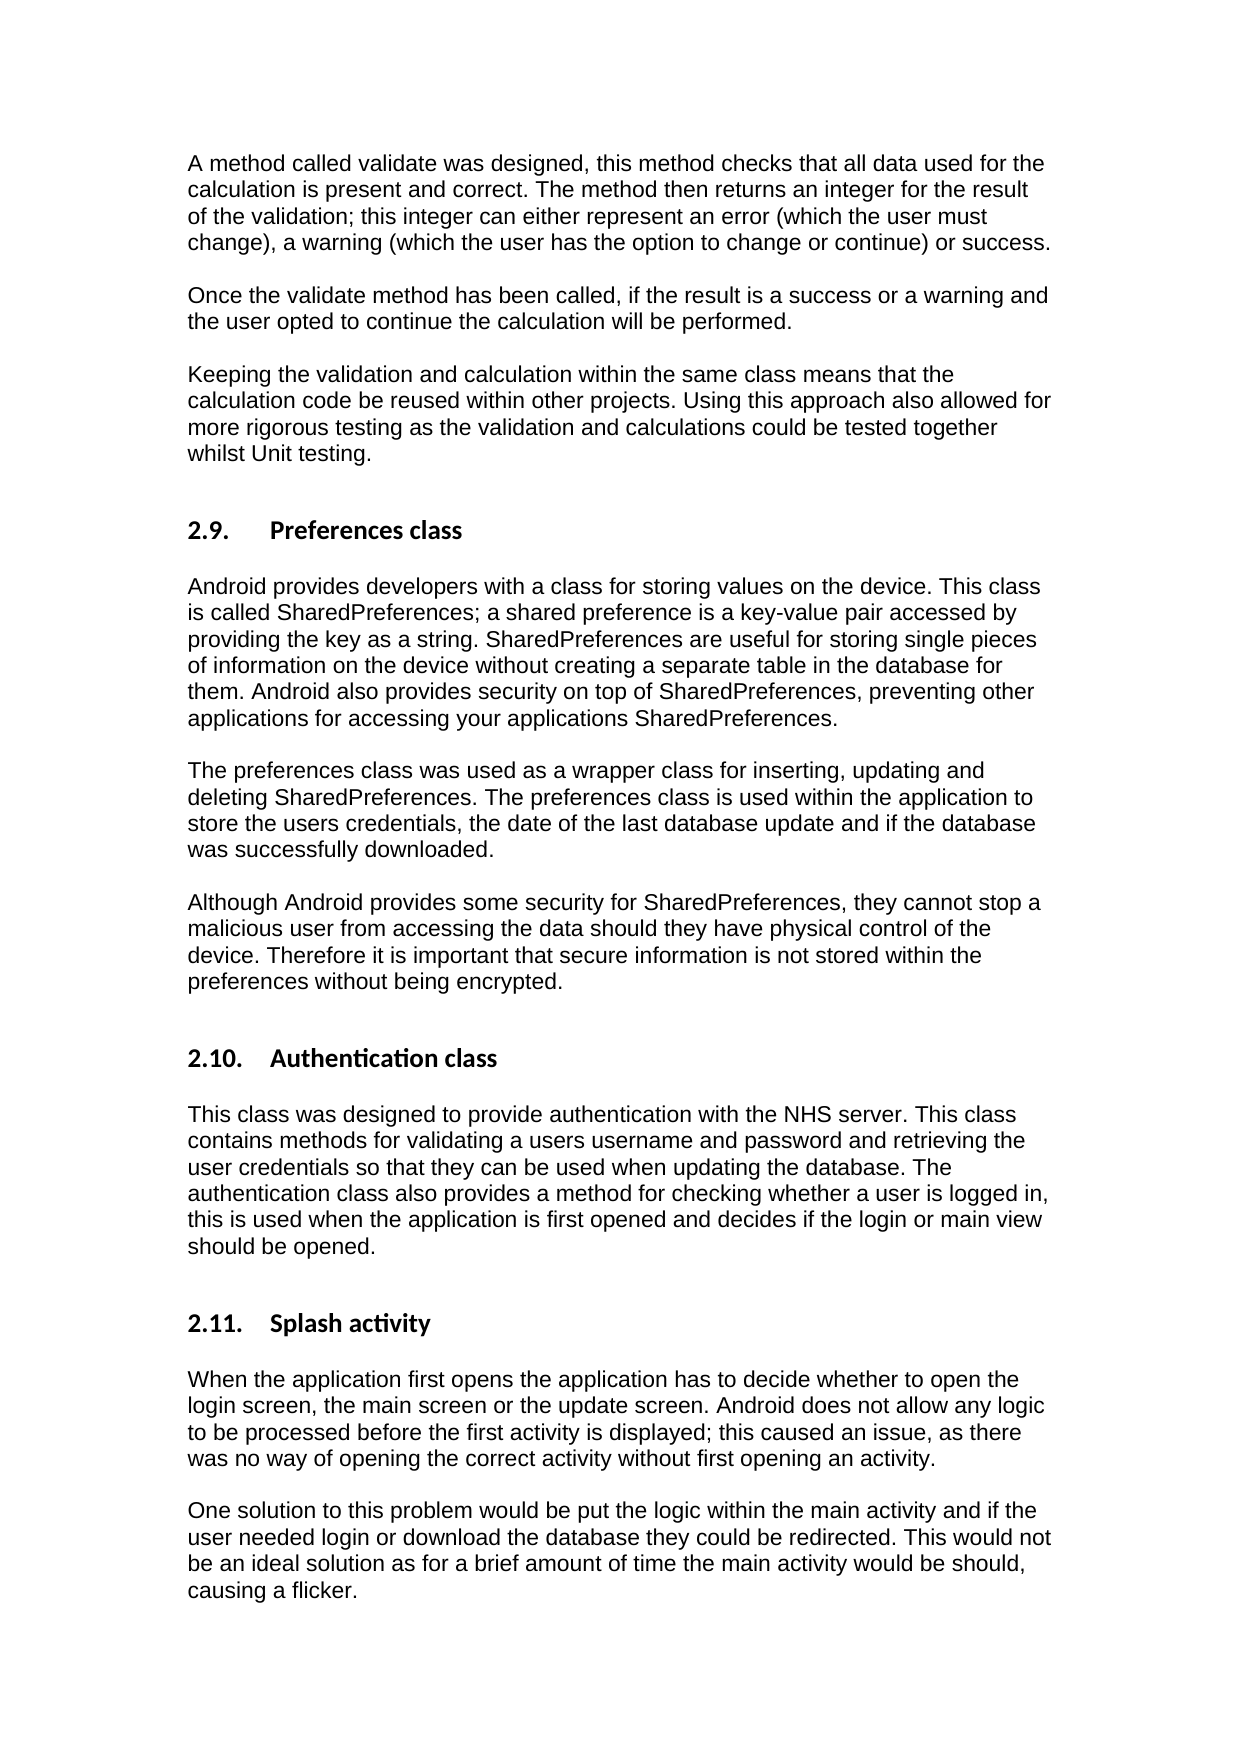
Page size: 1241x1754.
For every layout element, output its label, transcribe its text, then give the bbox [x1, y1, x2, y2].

subtitle Authentication class [187, 1042, 1053, 1075]
subtitle Preferences class [187, 513, 1053, 546]
text When the application first opens the application has to decide whether to open the login screen, the main screen or the update screen. Android does not allow any logic to be processed before the first activity is displayed; this caused an issue, as there was no way of opening the correct activity without first opening an activity. [187, 1366, 1053, 1471]
text Although Android provides some security for SharedPreferences, they cannot stop a malicious user from accessing the data should they have physical control of the device. Therefore it is important that secure information is not stored within the preferences without being encrypted. [187, 889, 1053, 994]
text Once the validate method has been called, if the result is a success or a warning and the user opted to continue the calculation will be performed. [187, 282, 1053, 334]
text Android provides developers with a class for storing values on the device. This class is called SharedPreferences; a shared preference is a key-value pair accessed by providing the key as a string. SharedPreferences are useful for storing single pieces of information on the device without creating a separate table in the database for them. Android also provides security on top of SharedPreferences, preventing other applications for accessing your applications SharedPreferences. [187, 573, 1053, 731]
subtitle Splash activity [187, 1306, 1053, 1339]
text One solution to this problem would be put the logic within the main activity and if the user needed login or download the database they could be redirected. This would not be an ideal solution as for a brief amount of time the main activity would be should, causing a flicker. [187, 1497, 1053, 1603]
text Keeping the validation and calculation within the same class means that the calculation code be reused within other projects. Using this approach also allowed for more rigorous testing as the validation and calculations could be tested together whilst Unit testing. [187, 361, 1053, 466]
text The preferences class was used as a wrapper class for inserting, updating and deleting SharedPreferences. The preferences class is used within the application to store the users credentials, the date of the last database update and if the database was successfully downloaded. [187, 757, 1053, 863]
text This class was designed to provide authentication with the NHS server. This class contains methods for validating a users username and password and retrieving the user credentials so that they can be used when updating the database. The authentication class also provides a method for checking whether a user is logged in, this is used when the application is first opened and decides if the login or main view should be opened. [187, 1101, 1053, 1259]
text A method called validate was designed, this method checks that all data used for the calculation is present and correct. The method then returns an integer for the result of the validation; this integer can either represent an error (which the user must change), a warning (which the user has the option to change or continue) or success. [187, 150, 1053, 255]
